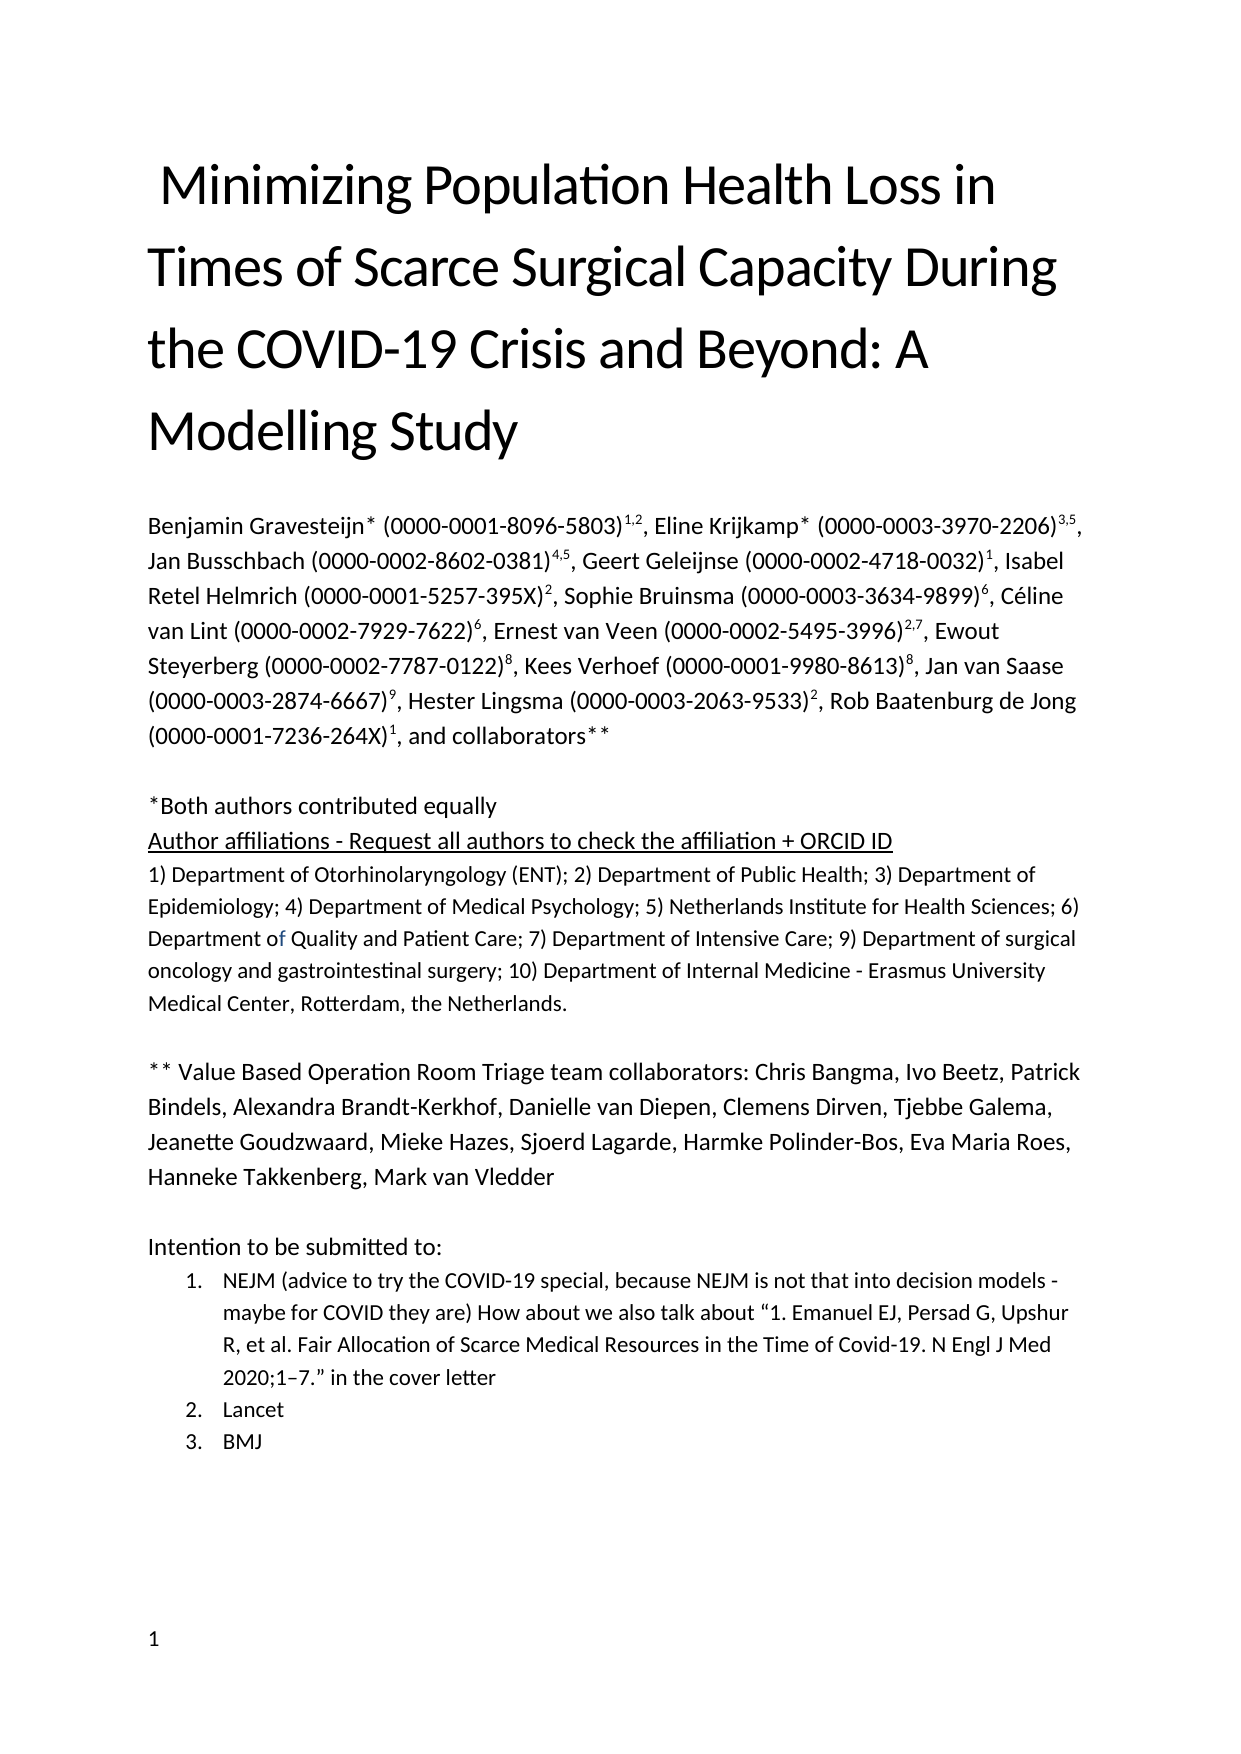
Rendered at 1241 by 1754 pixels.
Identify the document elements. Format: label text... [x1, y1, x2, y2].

title Minimizing Population Health Loss in Times of Scarce Surgical Capacity During the COVID-19 Crisis and Beyond: A Modelling Study [148, 148, 1093, 464]
text Benjamin Gravesteijn* (0000-0001-8096-5803)1,2, Eline Krijkamp* (0000-0003-3970-2206)3,5, Jan Busschbach (0000-0002-8602-0381)4,5, Geert Geleijnse (0000-0002-4718-0032)1, Isabel Retel Helmrich (0000-0001-5257-395X)2, Sophie Bruinsma (0000-0003-3634-9899)6, Céline van Lint (0000-0002-7929-7622)6, Ernest van Veen (0000-0002-5495-3996)2,7, Ewout Steyerberg (0000-0002-7787-0122)8, Kees Verhoef (0000-0001-9980-8613)8, Jan van Saase (0000-0003-2874-6667)9, Hester Lingsma (0000-0003-2063-9533)2, Rob Baatenburg de Jong (0000-0001-7236-264X)1, and collaborators** [148, 510, 1093, 751]
list BMJ [185, 1427, 1093, 1455]
text ** Value Based Operation Room Triage team collaborators: Chris Bangma, Ivo Beetz, Patrick Bindels, Alexandra Brandt-Kerkhof, Danielle van Diepen, Clemens Dirven, Tjebbe Galema, Jeanette Goudzwaard, Mieke Hazes, Sjoerd Lagarde, Harmke Polinder-Bos, Eva Maria Roes, Hanneke Takkenberg, Mark van Vledder [148, 1056, 1093, 1192]
text 1) Department of Otorhinolaryngology (ENT); 2) Department of Public Health; 3) Department of Epidemiology; 4) Department of Medical Psychology; 5) Netherlands Institute for Health Sciences; 6) Department of Quality and Patient Care; 7) Department of Intensive Care; 9) Department of surgical oncology and gastrointestinal surgery; 10) Department of Internal Medicine - Erasmus University Medical Center, Rotterdam, the Netherlands. [148, 860, 1093, 1017]
text Intention to be submitted to: [148, 1231, 1093, 1262]
text Author affiliations - Request all authors to check the affiliation + ORCID ID [148, 825, 1093, 856]
text *Both authors contributed equally [148, 790, 1093, 821]
list Lancet [185, 1395, 1093, 1423]
list NEJM (advice to try the COVID-19 special, because NEJM is not that into decision models - maybe for COVID they are) How about we also talk about “1. Emanuel EJ, Persad G, Upshur R, et al. Fair Allocation of Scarce Medical Resources in the Time of Covid-19. N Engl J Med 2020;1–7.” in the cover letter [185, 1266, 1093, 1391]
